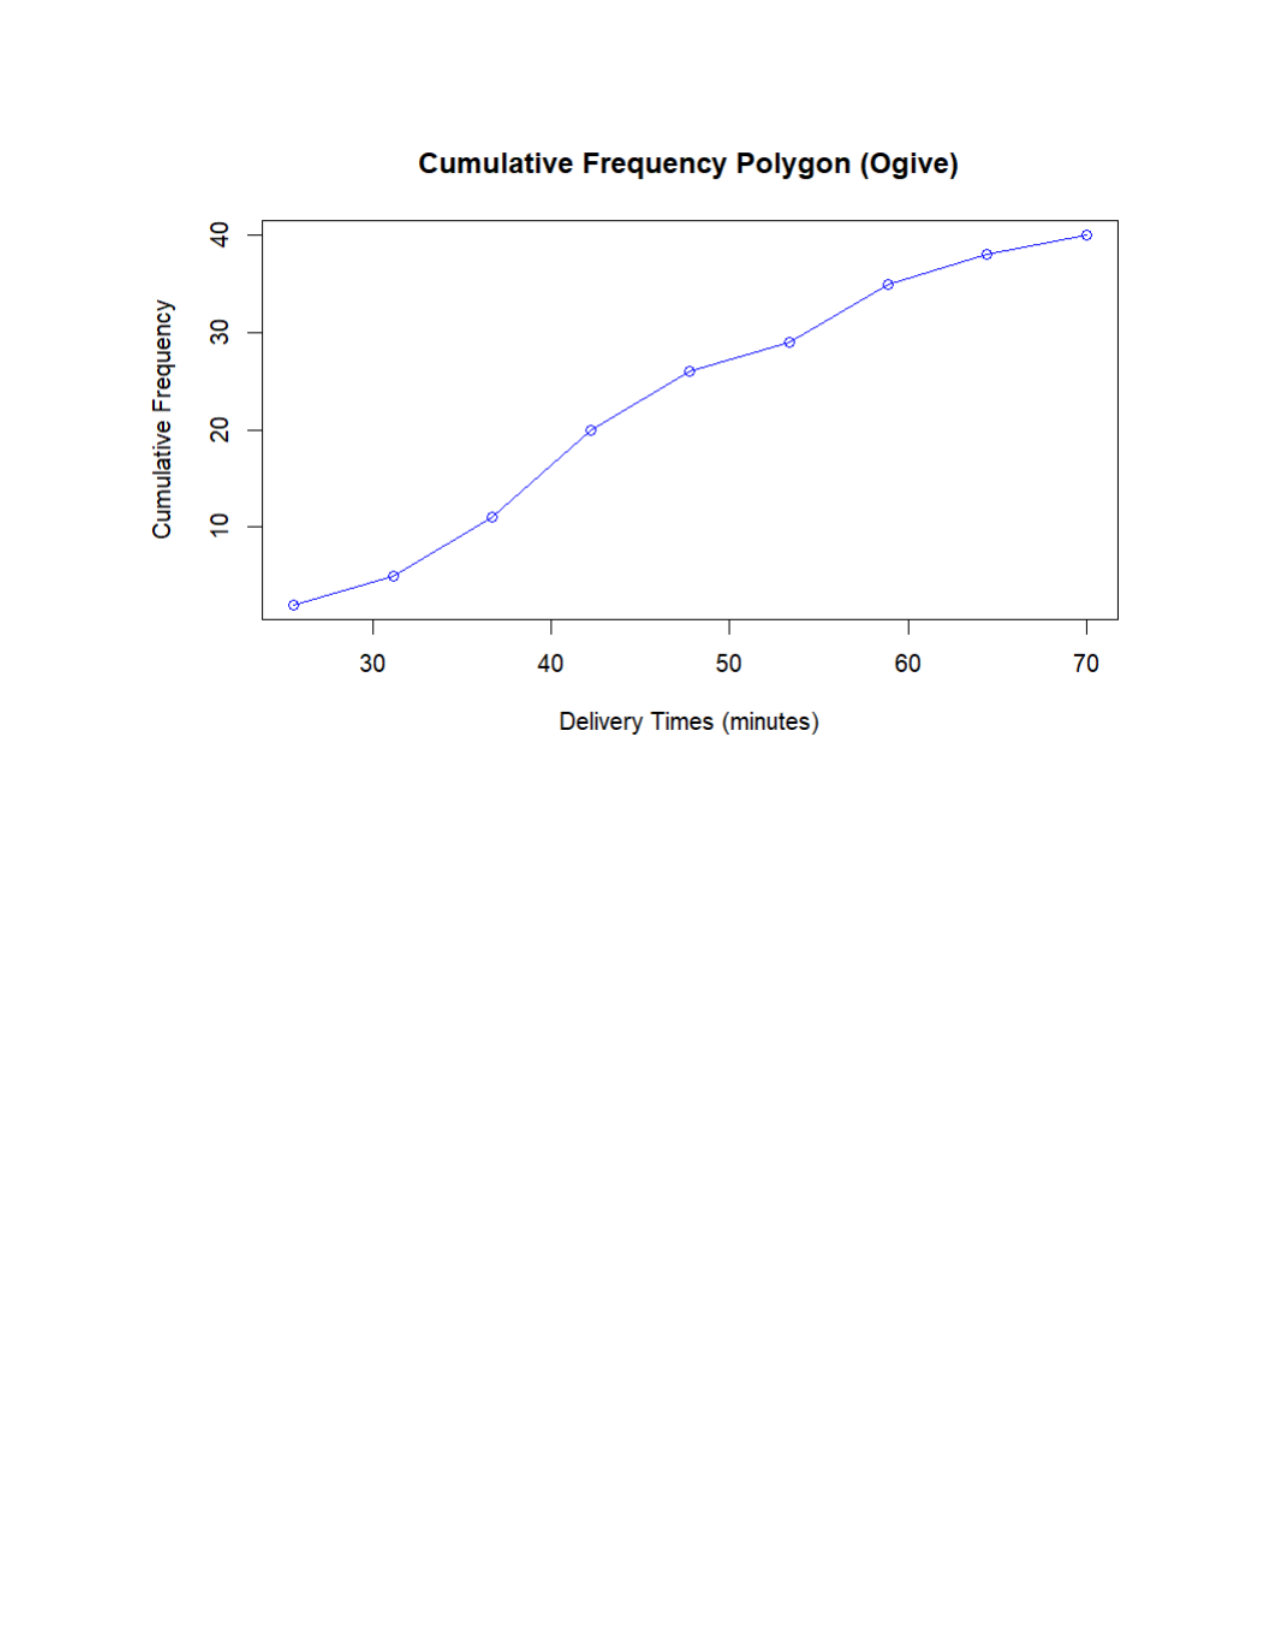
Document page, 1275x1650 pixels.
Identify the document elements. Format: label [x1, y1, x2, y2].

picture [150, 150, 1125, 736]
